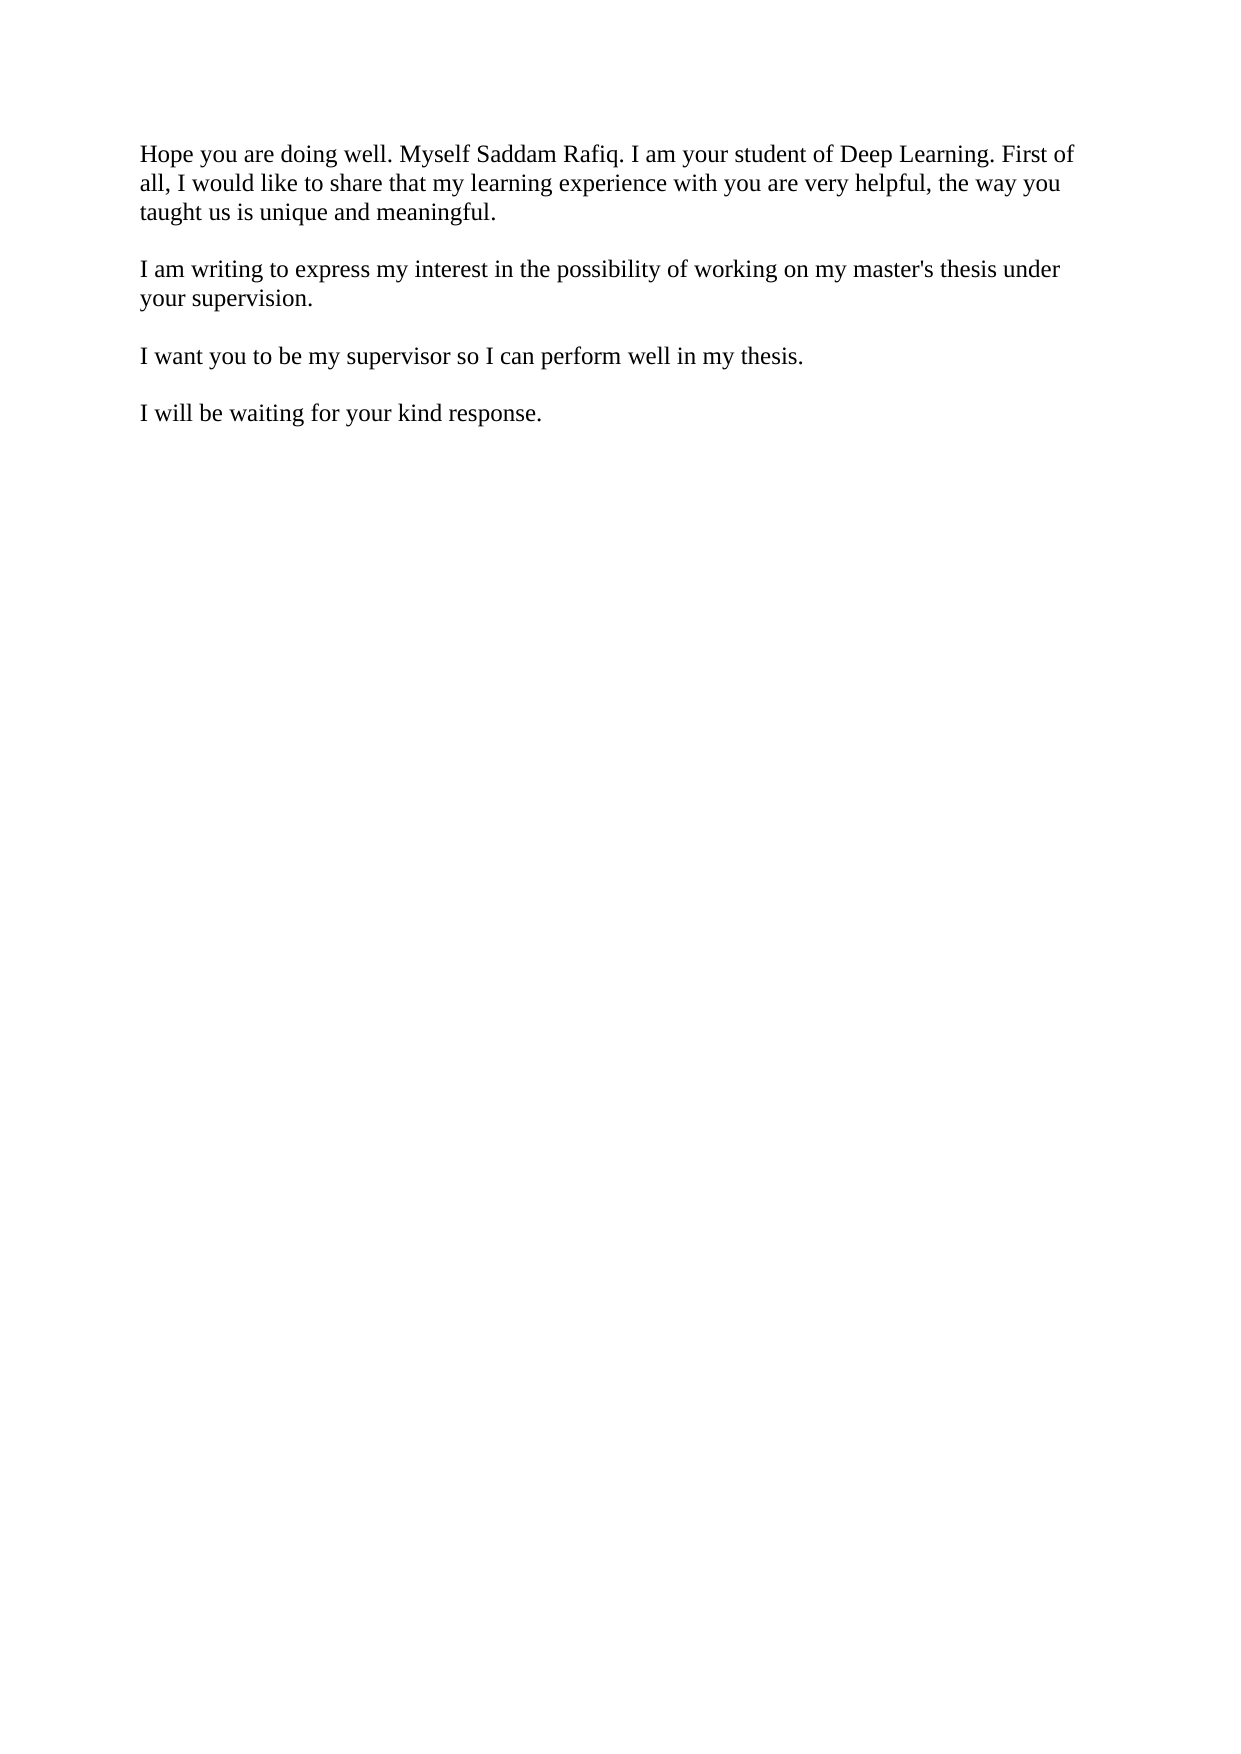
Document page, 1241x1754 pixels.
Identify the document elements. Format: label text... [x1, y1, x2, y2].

text I will be waiting for your kind response. [139, 398, 1103, 427]
text I am writing to express my interest in the possibility of working on my master's thesis under your supervision. [139, 254, 1103, 312]
text Hope you are doing well. Myself Saddam Rafiq. I am your student of Deep Learning. First of all, I would like to share that my learning experience with you are very helpful, the way you taught us is unique and meaningful. [139, 139, 1103, 226]
text I want you to be my supervisor so I can perform well in my thesis. [139, 341, 1103, 369]
